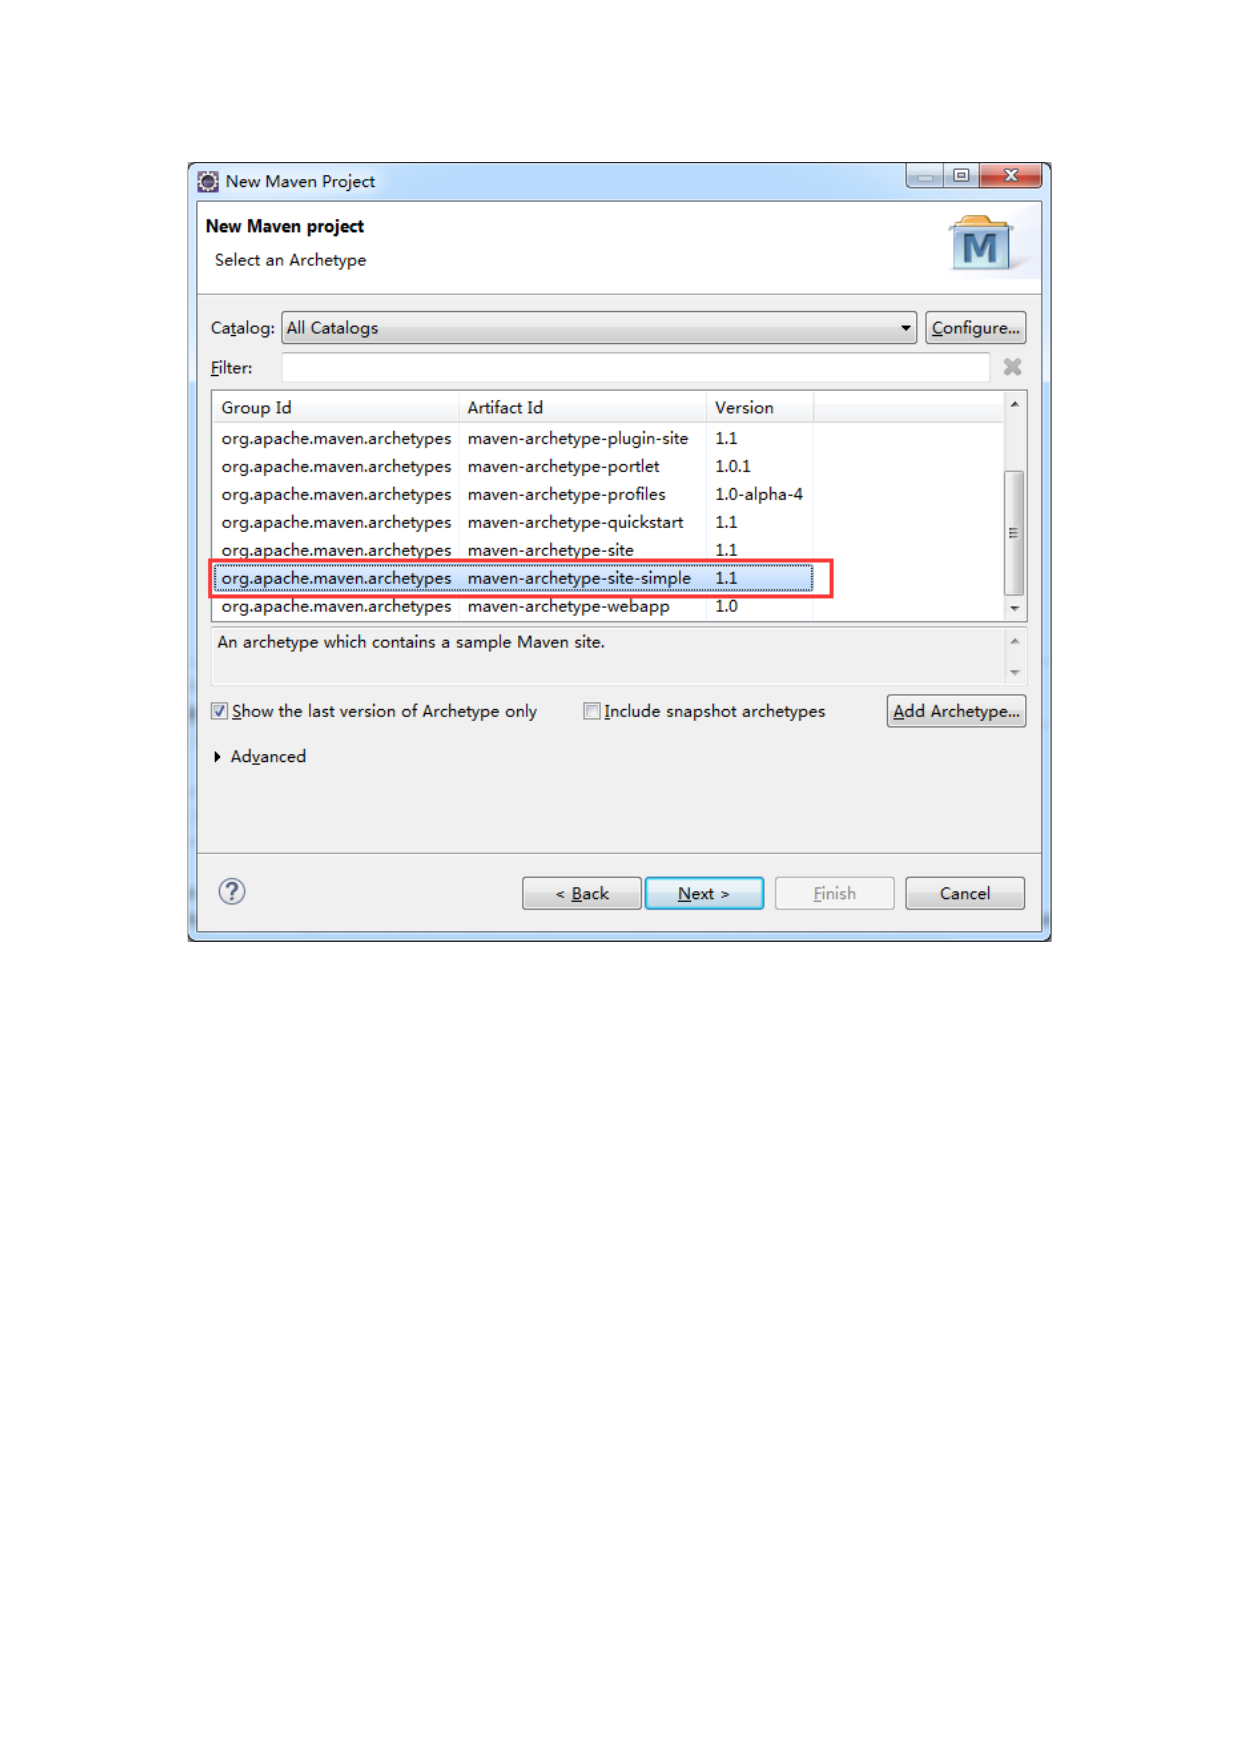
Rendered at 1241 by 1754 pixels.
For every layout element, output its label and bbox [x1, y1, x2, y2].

picture [187, 162, 1052, 942]
